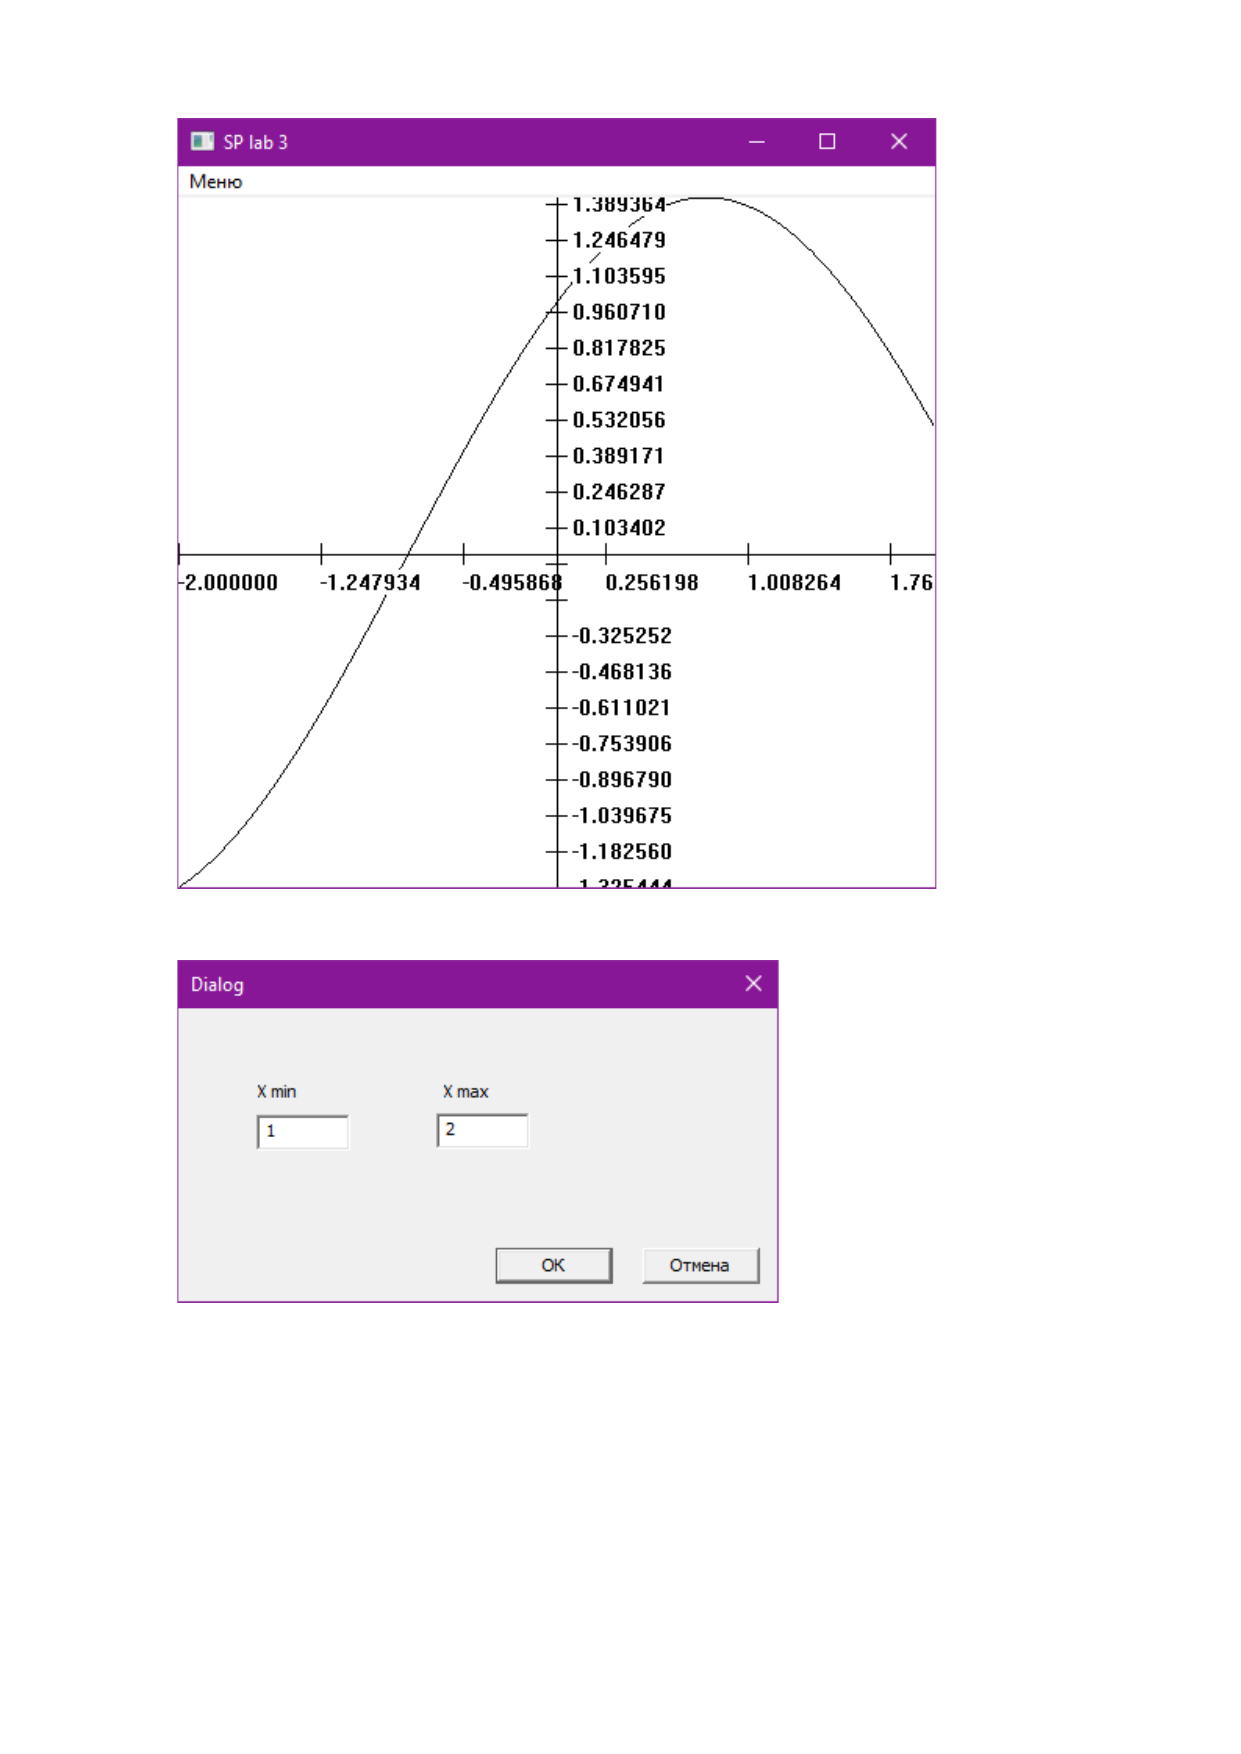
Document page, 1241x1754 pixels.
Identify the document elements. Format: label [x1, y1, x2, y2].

picture [177, 118, 937, 889]
picture [177, 960, 779, 1303]
